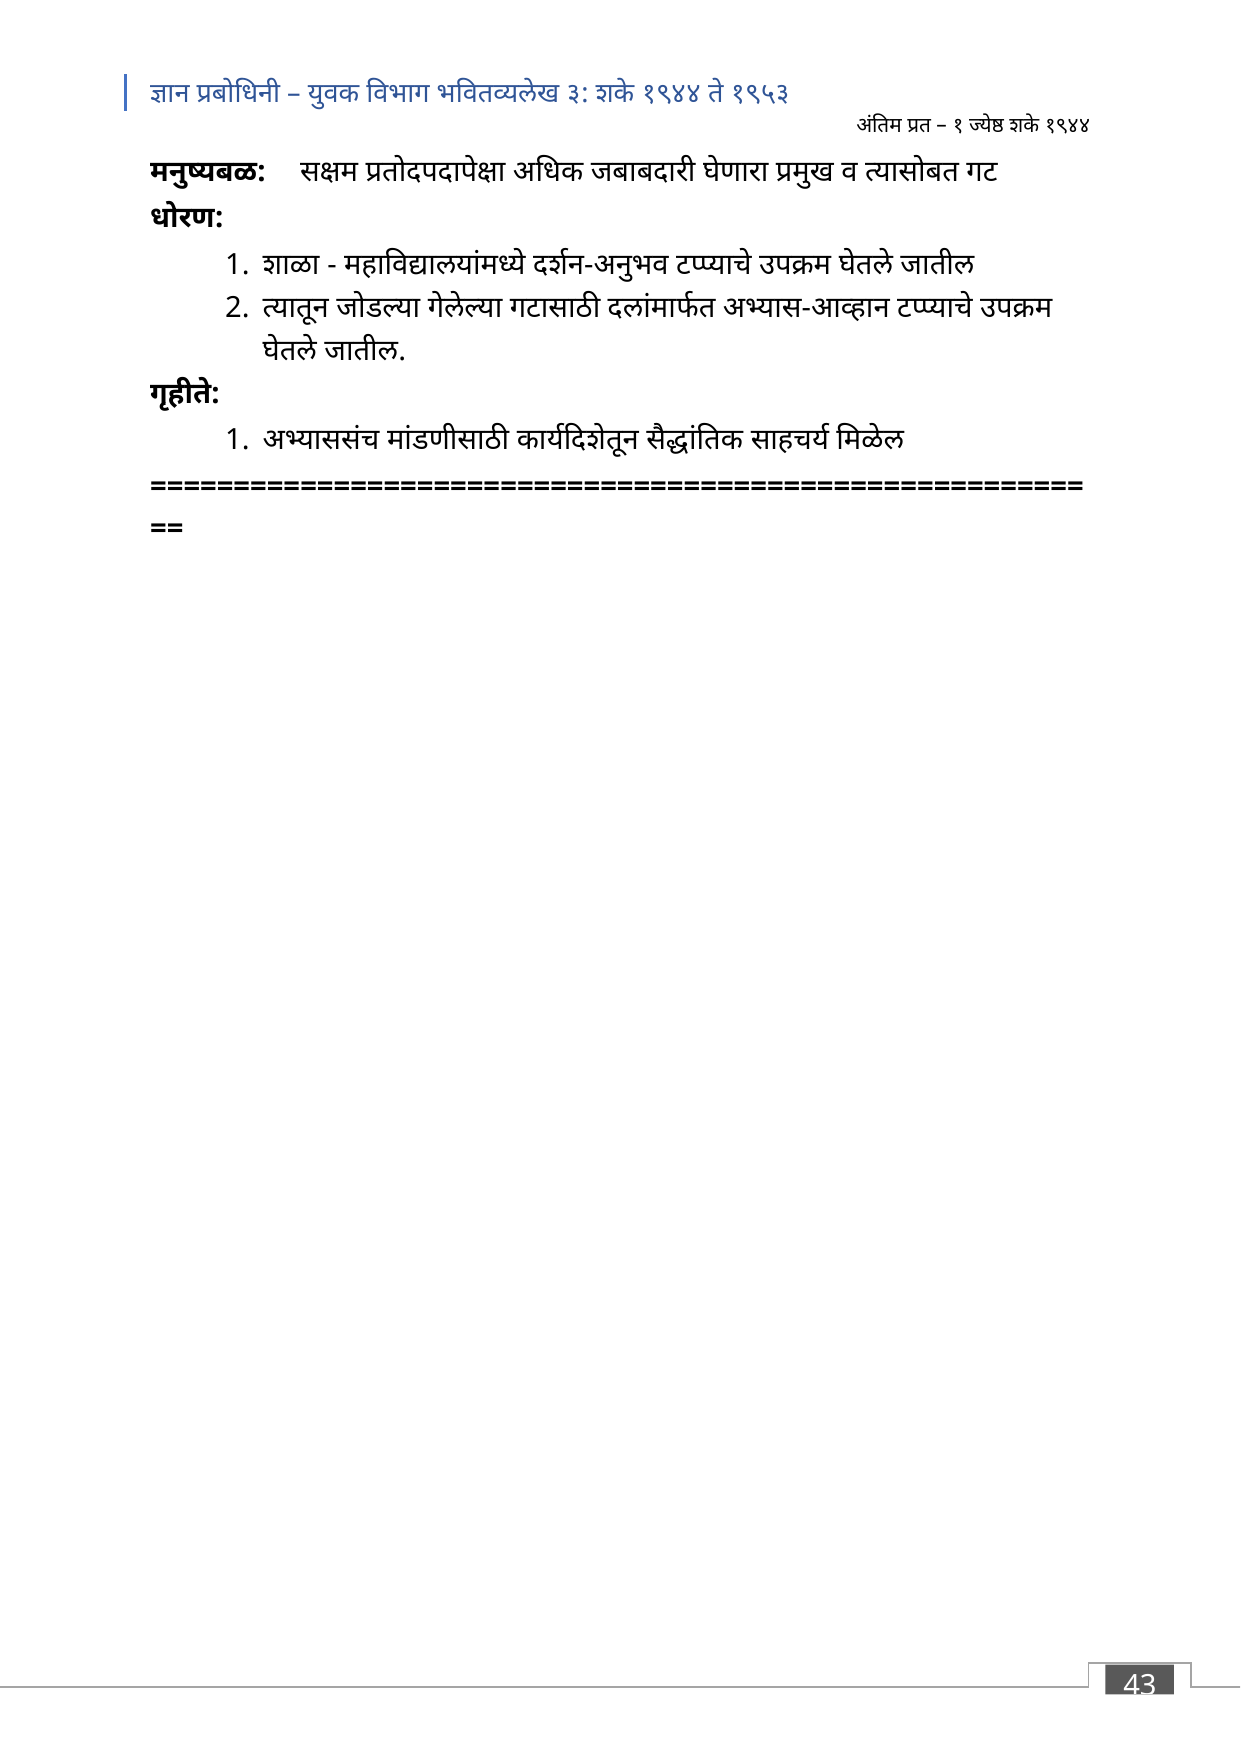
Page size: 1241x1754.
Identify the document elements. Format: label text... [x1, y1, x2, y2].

list शाळा - महाविद्यालयांमध्ये दर्शन-अनुभव टप्प्याचे उपक्रम घेतले जातील [225, 243, 1090, 286]
text मनुष्यबळ: सक्षम प्रतोदपदापेक्षा अधिक जबाबदारी घेणारा प्रमुख व त्यासोबत गट [150, 150, 1090, 193]
list त्यातून जोडल्या गेलेल्या गटासाठी दलांमार्फत अभ्यास-आव्हान टप्प्याचे उपक्रम घेतले जातील. [225, 286, 1090, 372]
text गृहीते: [150, 372, 1090, 415]
text ========================================================== [150, 465, 1090, 547]
list अभ्याससंच मांडणीसाठी कार्यदिशेतून सैद्धांतिक साहचर्य मिळेल [225, 418, 1090, 461]
text धोरण: [150, 196, 1090, 239]
